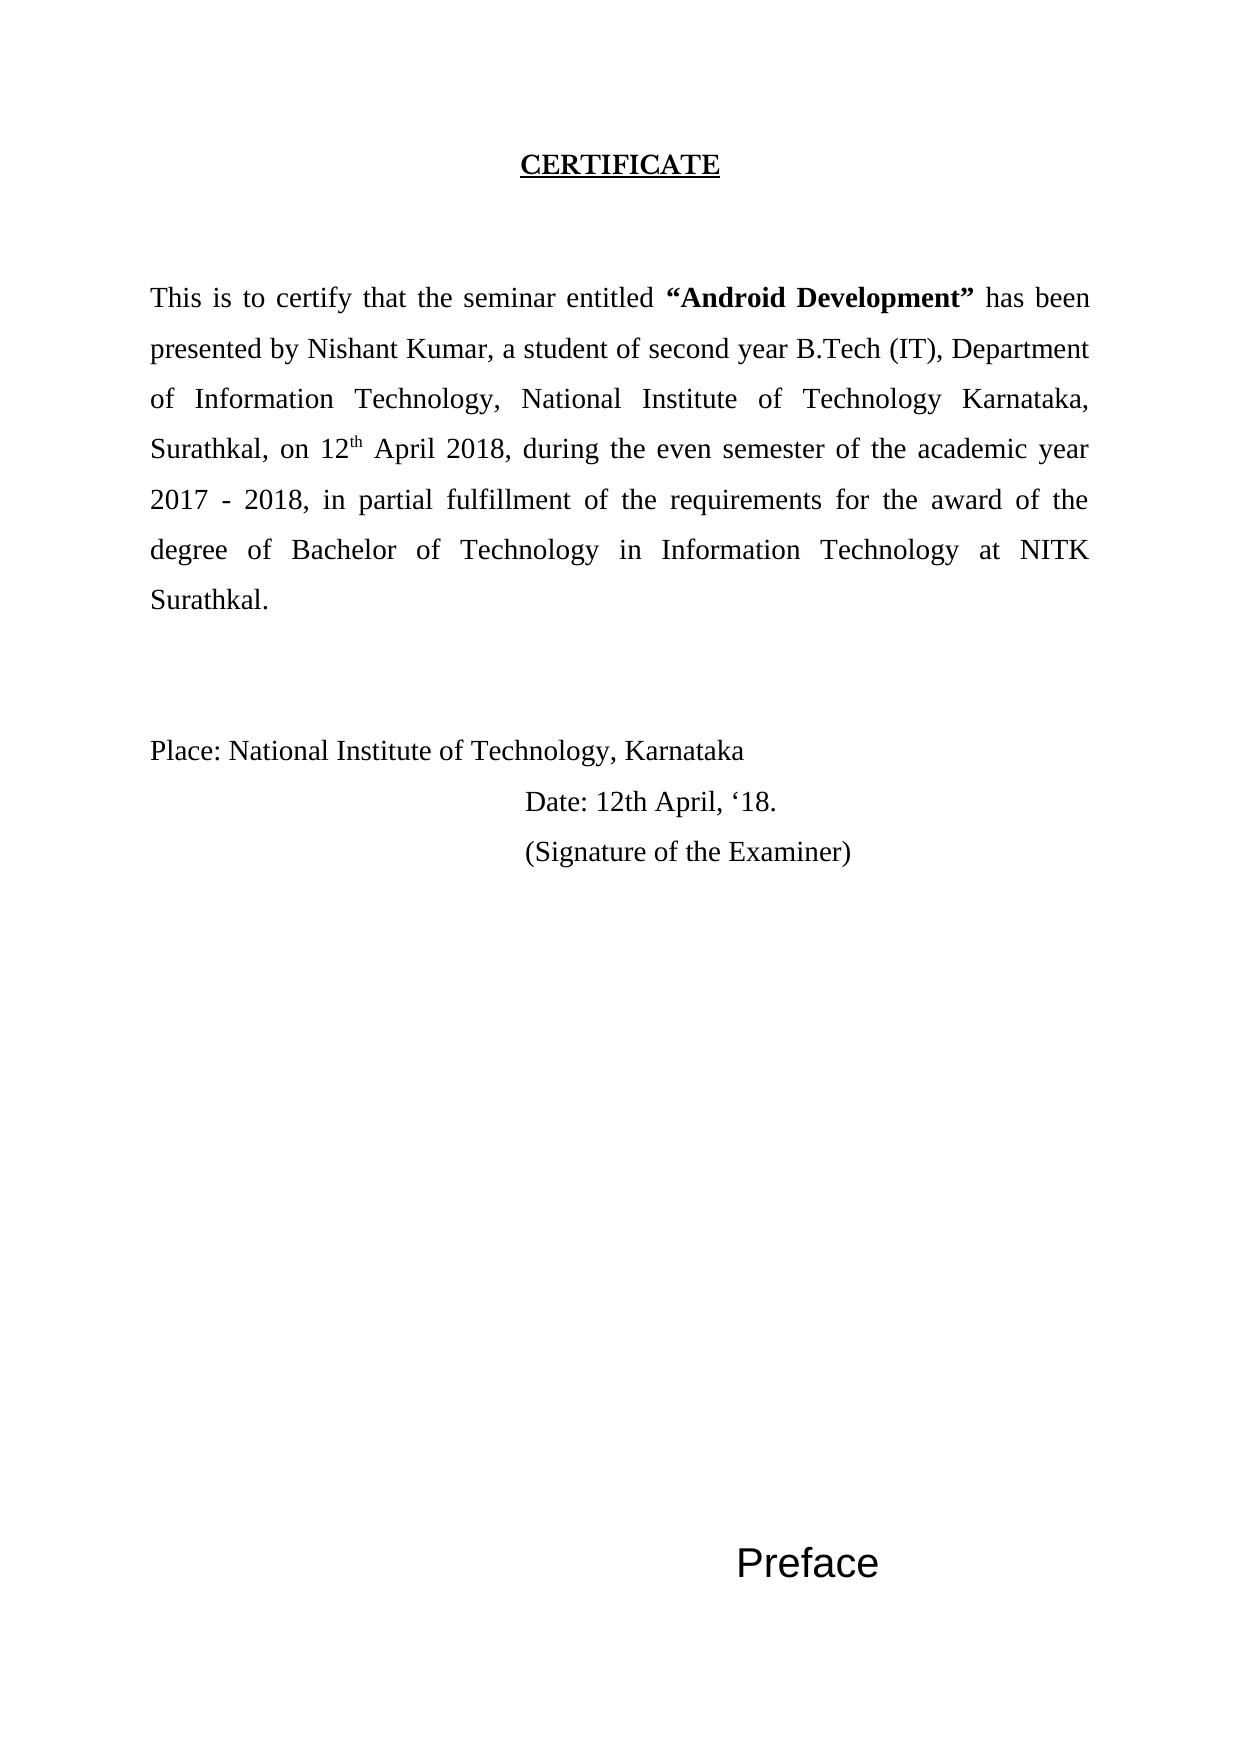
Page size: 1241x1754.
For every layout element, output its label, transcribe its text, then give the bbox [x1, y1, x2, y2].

text Preface [525, 1538, 1090, 1586]
text Date: 12th April, ‘18. (Signature of the Examiner) [525, 784, 1090, 867]
text Place: National Institute of Technology, Karnataka [150, 733, 1090, 767]
text CERTIFICATE [150, 150, 1090, 181]
text This is to certify that the seminar entitled “Android Development” has been presented by Nishant Kumar, a student of second year B.Tech (IT), Department of Information Technology, National Institute of Technology Karnataka, Surathkal, on 12th April 2018, during the even semester of the academic year 2017 - 2018, in partial fulfillment of the requirements for the award of the degree of Bachelor of Technology in Information Technology at NITK Surathkal. [150, 281, 1090, 616]
